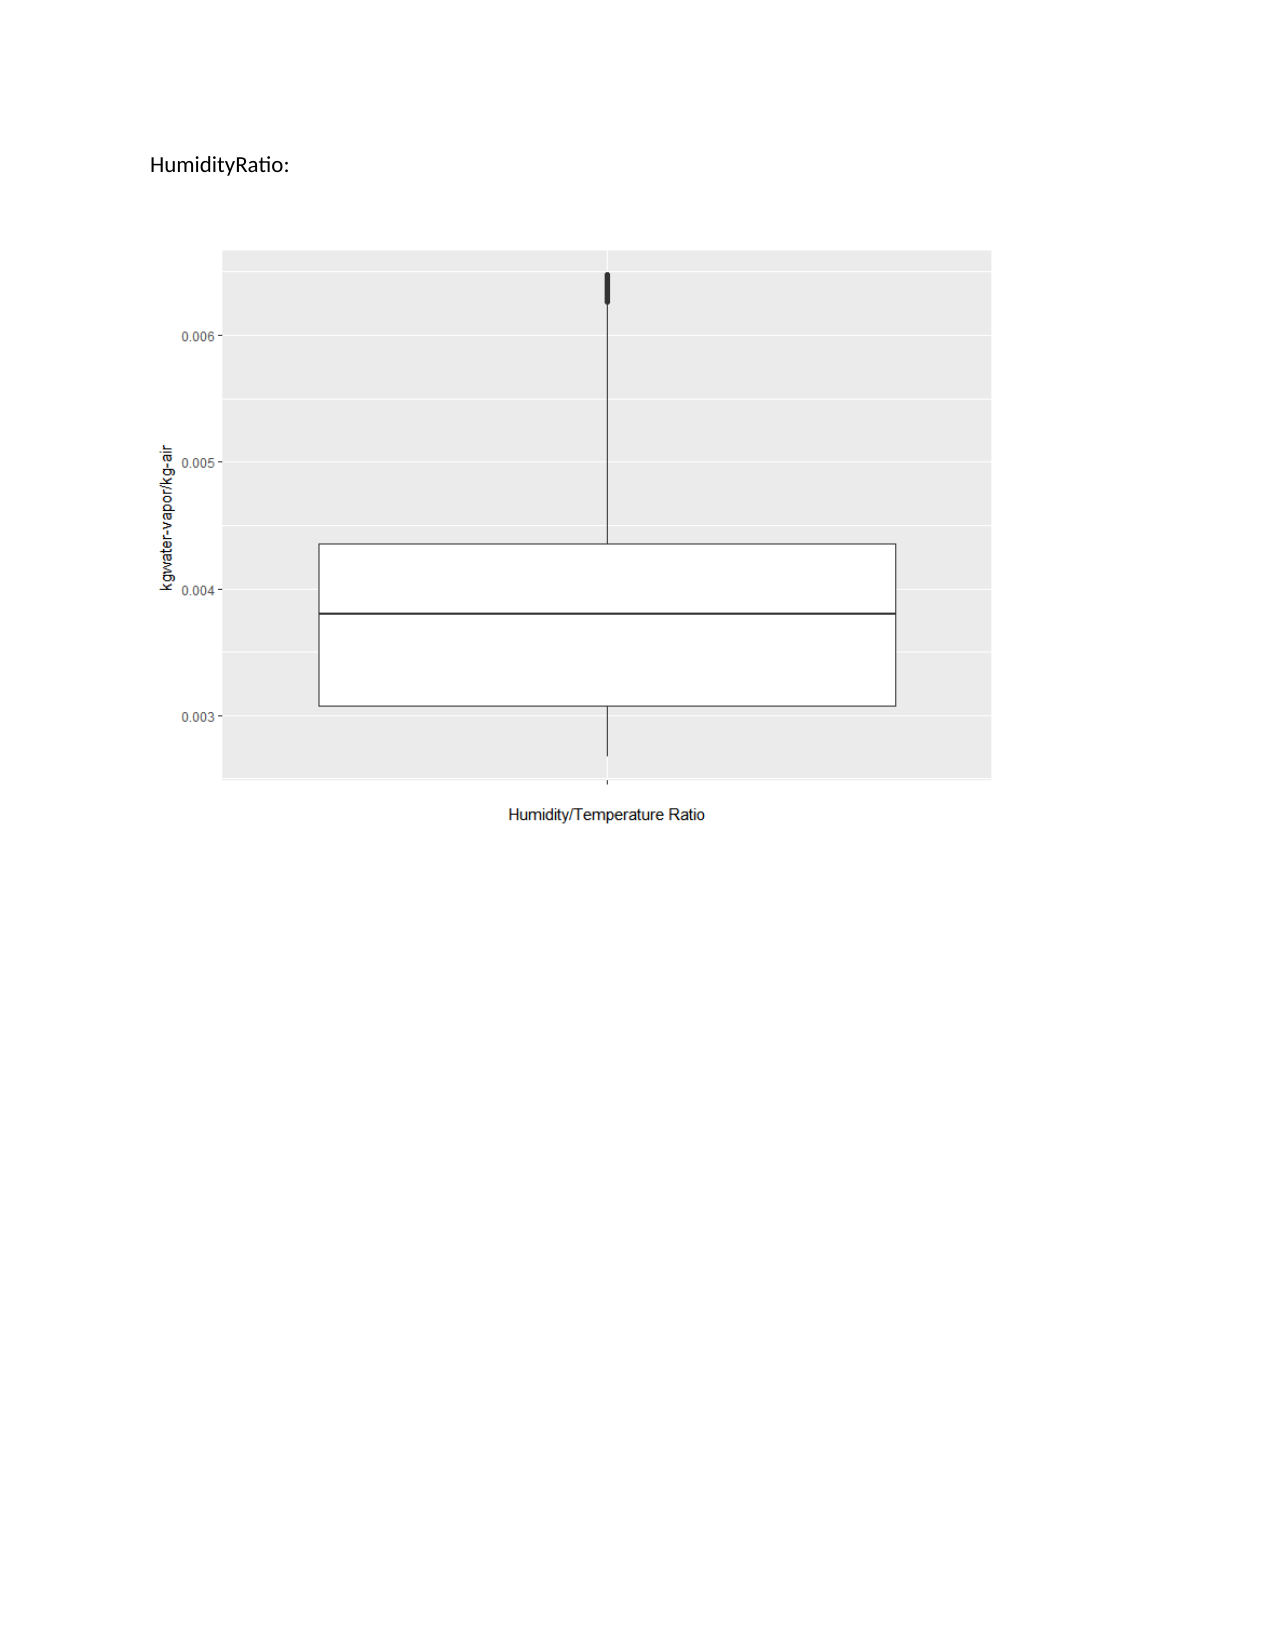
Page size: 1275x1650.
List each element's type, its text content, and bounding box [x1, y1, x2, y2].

picture [150, 243, 1000, 831]
text HumidityRatio: [150, 150, 1125, 178]
